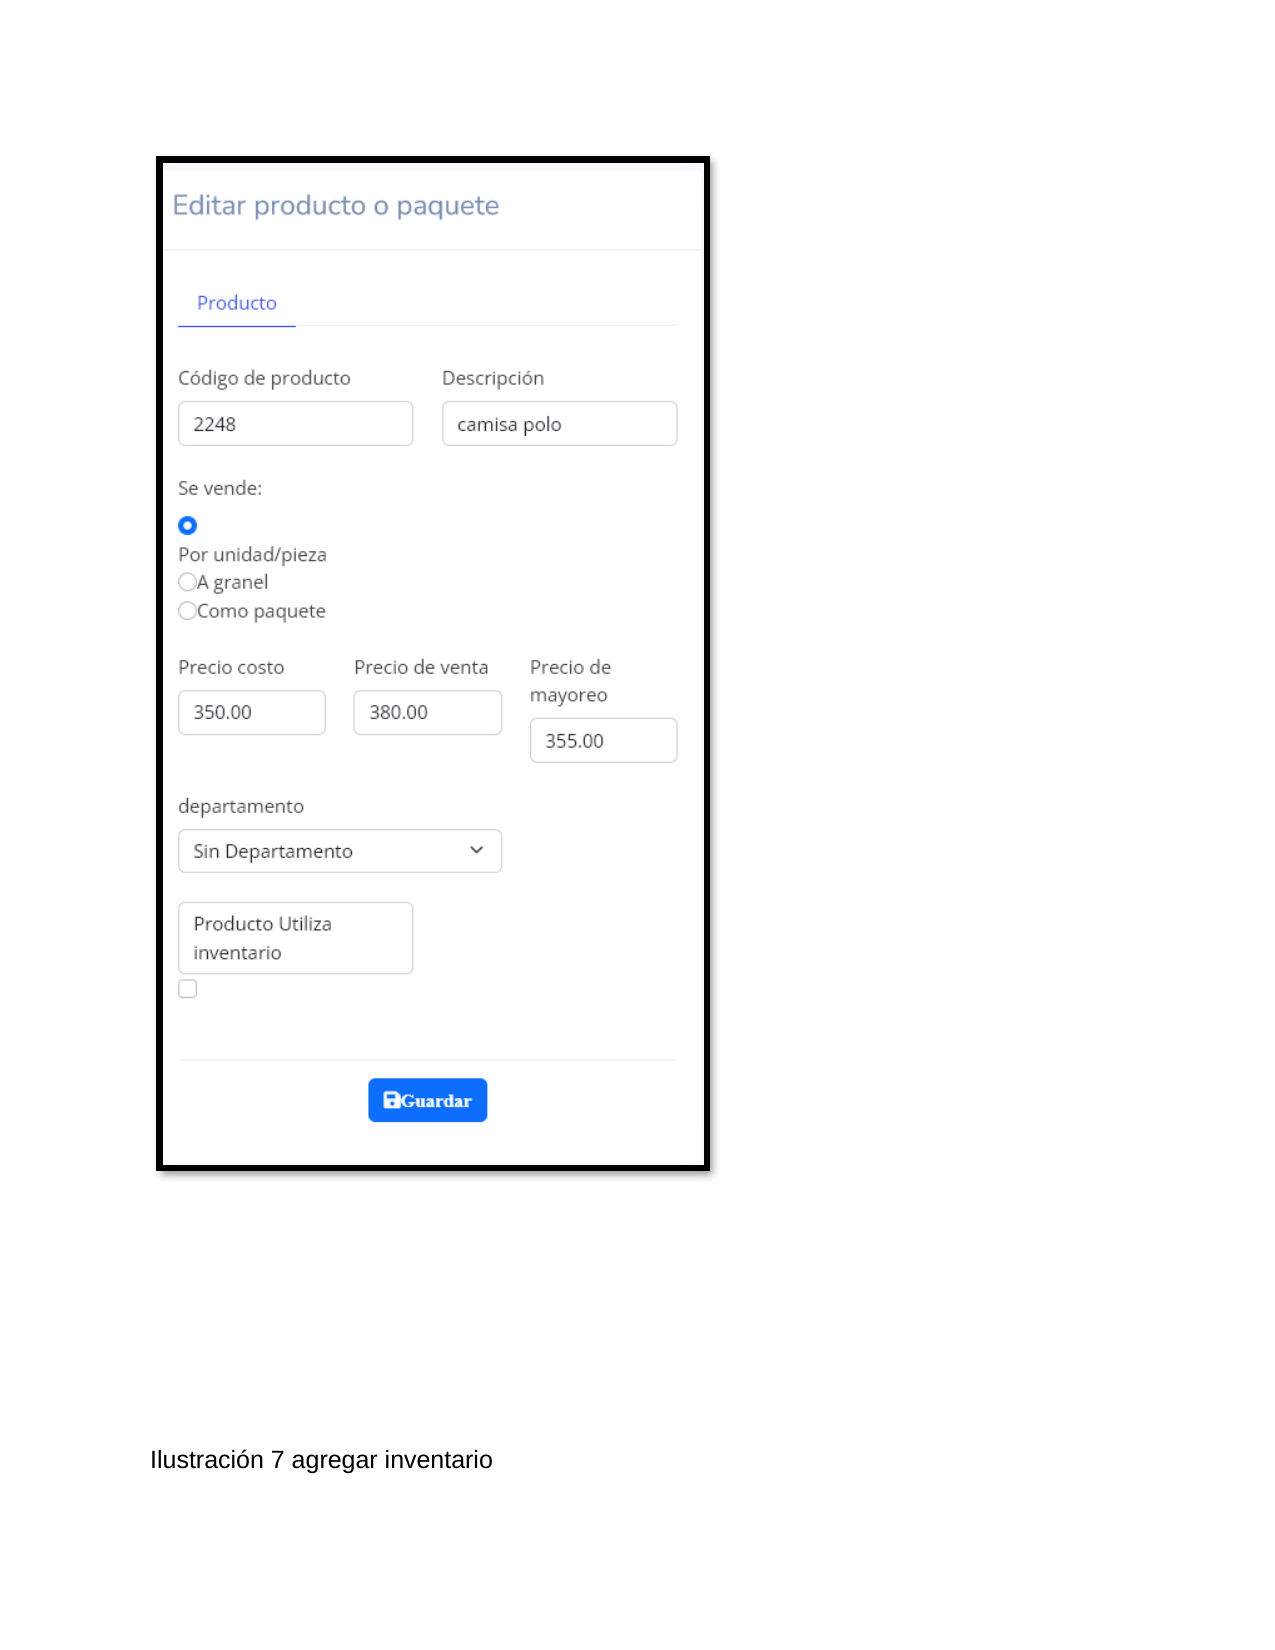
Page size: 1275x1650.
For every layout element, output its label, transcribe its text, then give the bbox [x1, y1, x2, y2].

text Ilustración 7 agregar inventario [150, 1445, 1125, 1474]
picture [163, 163, 704, 1165]
